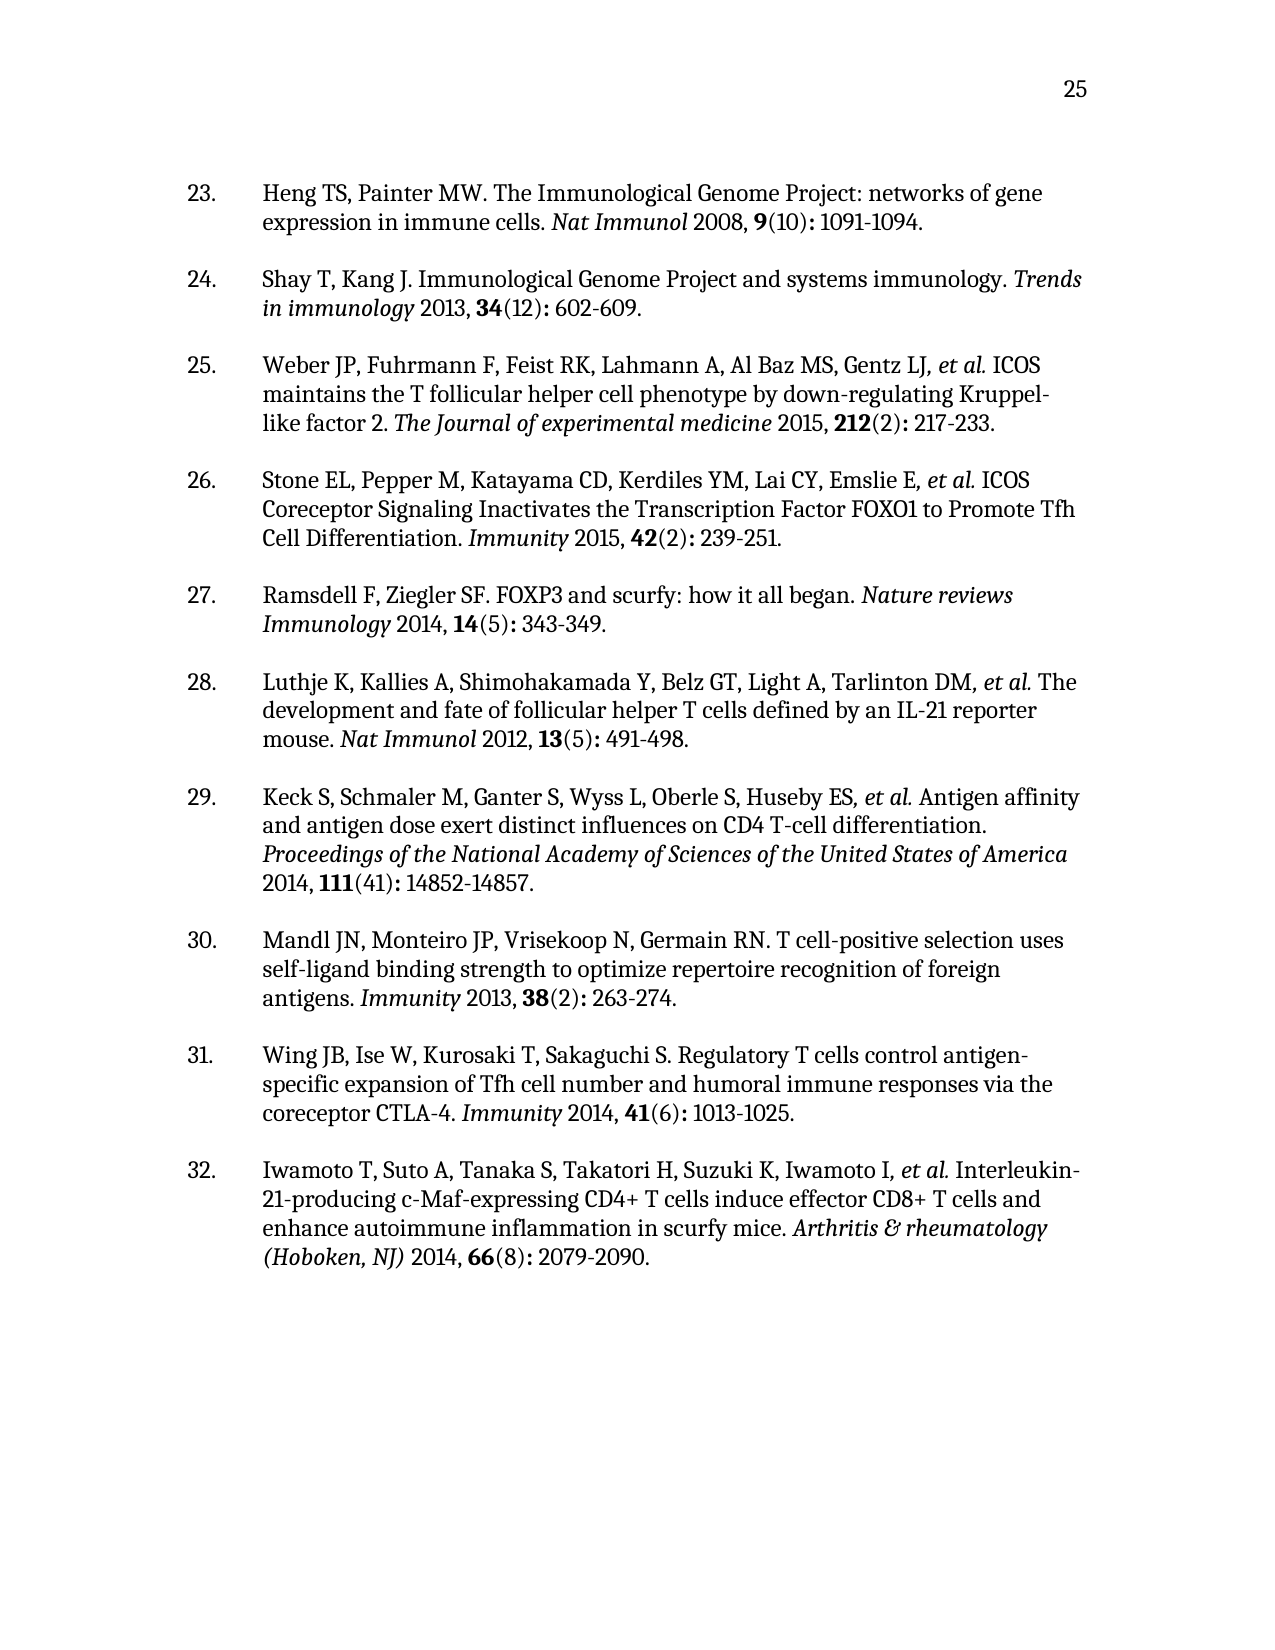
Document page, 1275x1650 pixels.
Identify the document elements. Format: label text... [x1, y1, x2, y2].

text 27. Ramsdell F, Ziegler SF. FOXP3 and scurfy: how it all began. Nature reviews Immunology 2014, 14(5): 343-349. [187, 581, 1087, 639]
text 28. Luthje K, Kallies A, Shimohakamada Y, Belz GT, Light A, Tarlinton DM, et al. The development and fate of follicular helper T cells defined by an IL-21 reporter mouse. Nat Immunol 2012, 13(5): 491-498. [187, 667, 1087, 754]
text 32. Iwamoto T, Suto A, Tanaka S, Takatori H, Suzuki K, Iwamoto I, et al. Interleukin-21-producing c-Maf-expressing CD4+ T cells induce effector CD8+ T cells and enhance autoimmune inflammation in scurfy mice. Arthritis & rheumatology (Hoboken, NJ) 2014, 66(8): 2079-2090. [187, 1156, 1087, 1271]
text 26. Stone EL, Pepper M, Katayama CD, Kerdiles YM, Lai CY, Emslie E, et al. ICOS Coreceptor Signaling Inactivates the Transcription Factor FOXO1 to Promote Tfh Cell Differentiation. Immunity 2015, 42(2): 239-251. [187, 466, 1087, 552]
text 24. Shay T, Kang J. Immunological Genome Project and systems immunology. Trends in immunology 2013, 34(12): 602-609. [187, 265, 1087, 322]
text 29. Keck S, Schmaler M, Ganter S, Wyss L, Oberle S, Huseby ES, et al. Antigen affinity and antigen dose exert distinct influences on CD4 T-cell differentiation. Proceedings of the National Academy of Sciences of the United States of America 2014, 111(41): 14852-14857. [187, 782, 1087, 897]
text 25. Weber JP, Fuhrmann F, Feist RK, Lahmann A, Al Baz MS, Gentz LJ, et al. ICOS maintains the T follicular helper cell phenotype by down-regulating Kruppel-like factor 2. The Journal of experimental medicine 2015, 212(2): 217-233. [187, 351, 1087, 437]
text 30. Mandl JN, Monteiro JP, Vrisekoop N, Germain RN. T cell-positive selection uses self-ligand binding strength to optimize repertoire recognition of foreign antigens. Immunity 2013, 38(2): 263-274. [187, 926, 1087, 1012]
text 23. Heng TS, Painter MW. The Immunological Genome Project: networks of gene expression in immune cells. Nat Immunol 2008, 9(10): 1091-1094. [187, 179, 1087, 236]
text 31. Wing JB, Ise W, Kurosaki T, Sakaguchi S. Regulatory T cells control antigen-specific expansion of Tfh cell number and humoral immune responses via the coreceptor CTLA-4. Immunity 2014, 41(6): 1013-1025. [187, 1041, 1087, 1127]
